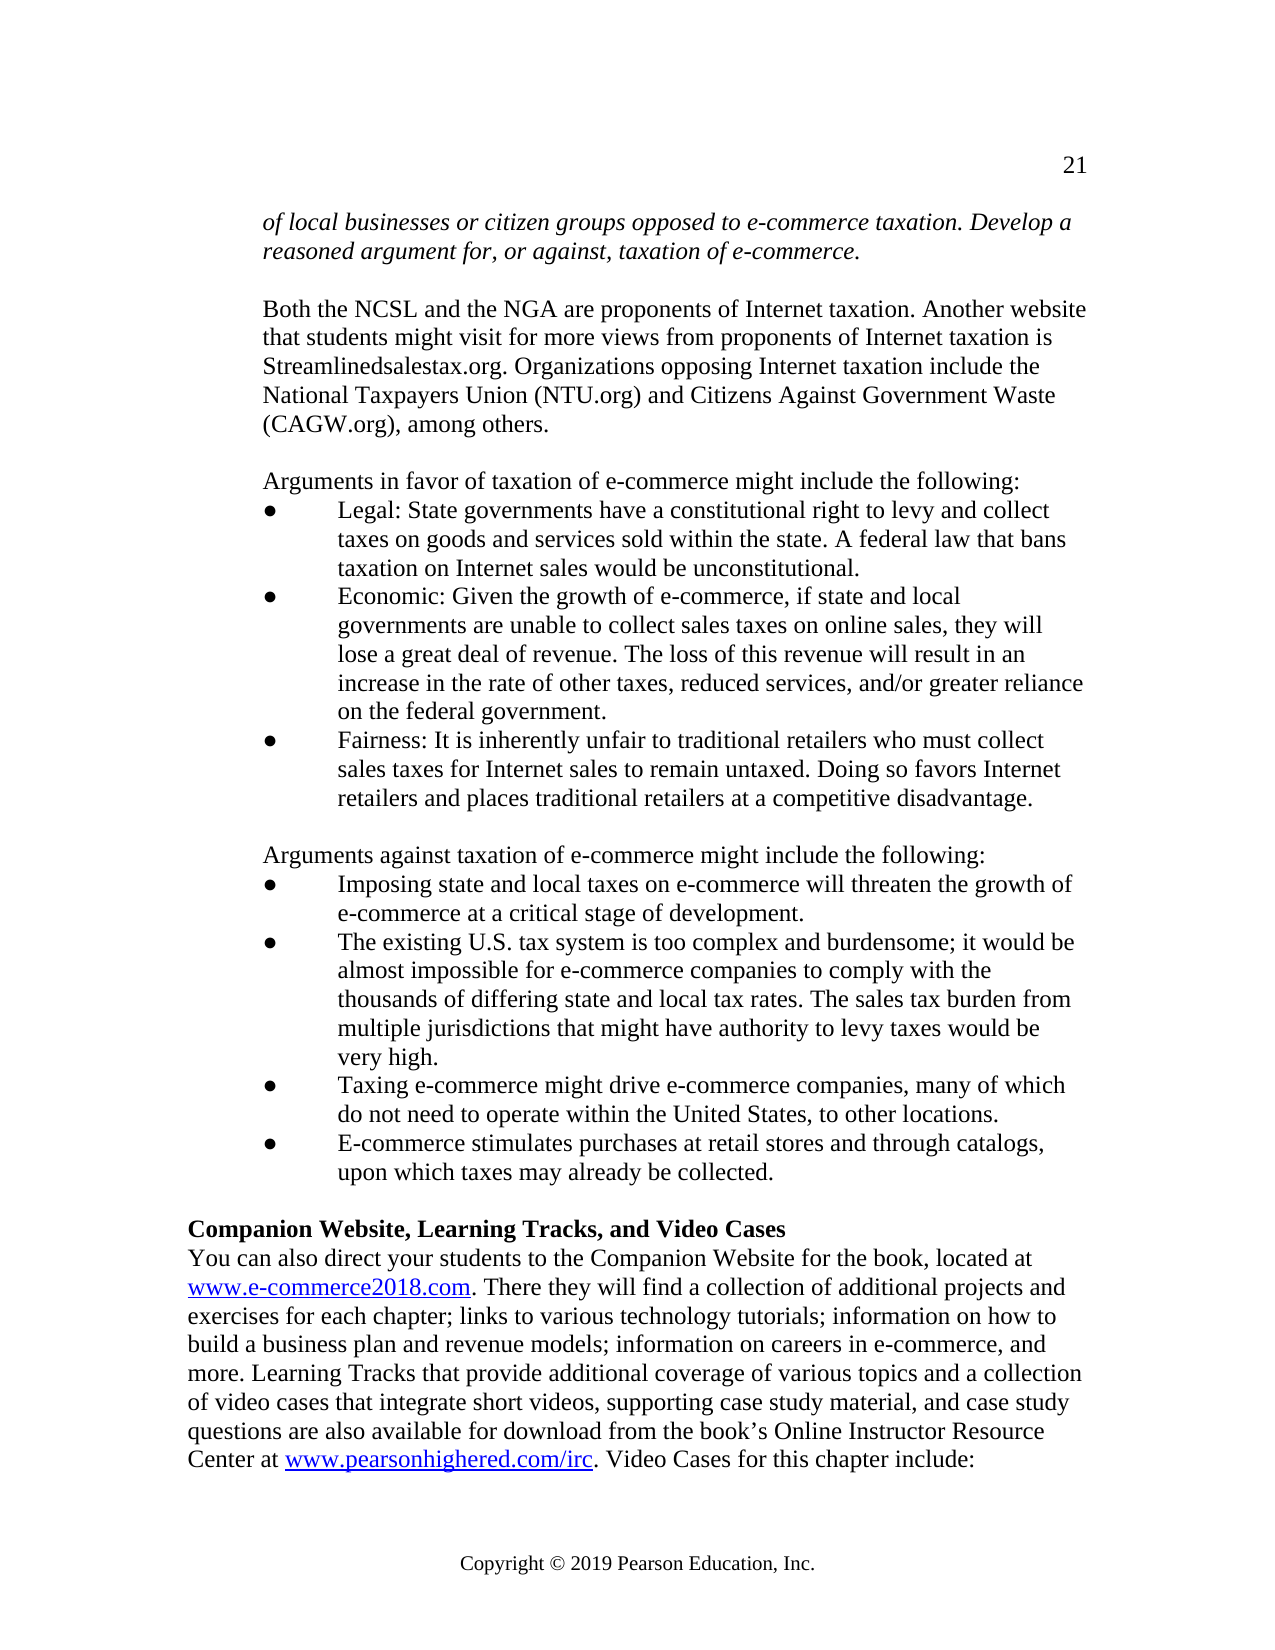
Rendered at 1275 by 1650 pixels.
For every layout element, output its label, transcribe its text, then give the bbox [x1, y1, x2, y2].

list Legal: State governments have a constitutional right to levy and collect taxes on goods and services sold within the state. A federal law that bans taxation on Internet sales would be unconstitutional. [262, 495, 1087, 581]
list E-commerce stimulates purchases at retail stores and through catalogs, upon which taxes may already be collected. [262, 1128, 1087, 1186]
list Taxing e-commerce might drive e-commerce companies, many of which do not need to operate within the United States, to other locations. [262, 1071, 1087, 1128]
text Arguments in favor of taxation of e-commerce might include the following: [262, 466, 1087, 495]
subtitle Both the NCSL and the NGA are proponents of Internet taxation. Another website that students might visit for more views from proponents of Internet taxation is Streamlinedsalestax.org. Organizations opposing Internet taxation include the National Taxpayers Union (NTU.org) and Citizens Against Government Waste (CAGW.org), among others. [262, 294, 1087, 437]
list The existing U.S. tax system is too complex and burdensome; it would be almost impossible for e-commerce companies to comply with the thousands of differing state and local tax rates. The sales tax burden from multiple jurisdictions that might have authority to levy taxes would be very high. [262, 927, 1087, 1071]
list Economic: Given the growth of e-commerce, if state and local governments are unable to collect sales taxes on online sales, they will lose a great deal of revenue. The loss of this revenue will result in an increase in the rate of other taxes, reduced services, and/or greater reliance on the federal government. [262, 581, 1087, 725]
text Companion Website, Learning Tracks, and Video Cases [187, 1214, 1087, 1243]
list Fairness: It is inherently unfair to traditional retailers who must collect sales taxes for Internet sales to remain untaxed. Doing so favors Internet retailers and places traditional retailers at a competitive disadvantage. [262, 725, 1087, 812]
text Arguments against taxation of e-commerce might include the following: [262, 840, 1087, 869]
list Imposing state and local taxes on e-commerce will threaten the growth of e-commerce at a critical stage of development. [262, 869, 1087, 927]
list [187, 207, 1087, 265]
text You can also direct your students to the Companion Website for the book, located at www.e-commerce2018.com. There they will find a collection of additional projects and exercises for each chapter; links to various technology tutorials; information on how to build a business plan and revenue models; information on careers in e-commerce, and more. Learning Tracks that provide additional coverage of various topics and a collection of video cases that integrate short videos, supporting case study material, and case study questions are also available for download from the book’s Online Instructor Resource Center at www.pearsonhighered.com/irc. Video Cases for this chapter include: [187, 1243, 1087, 1473]
